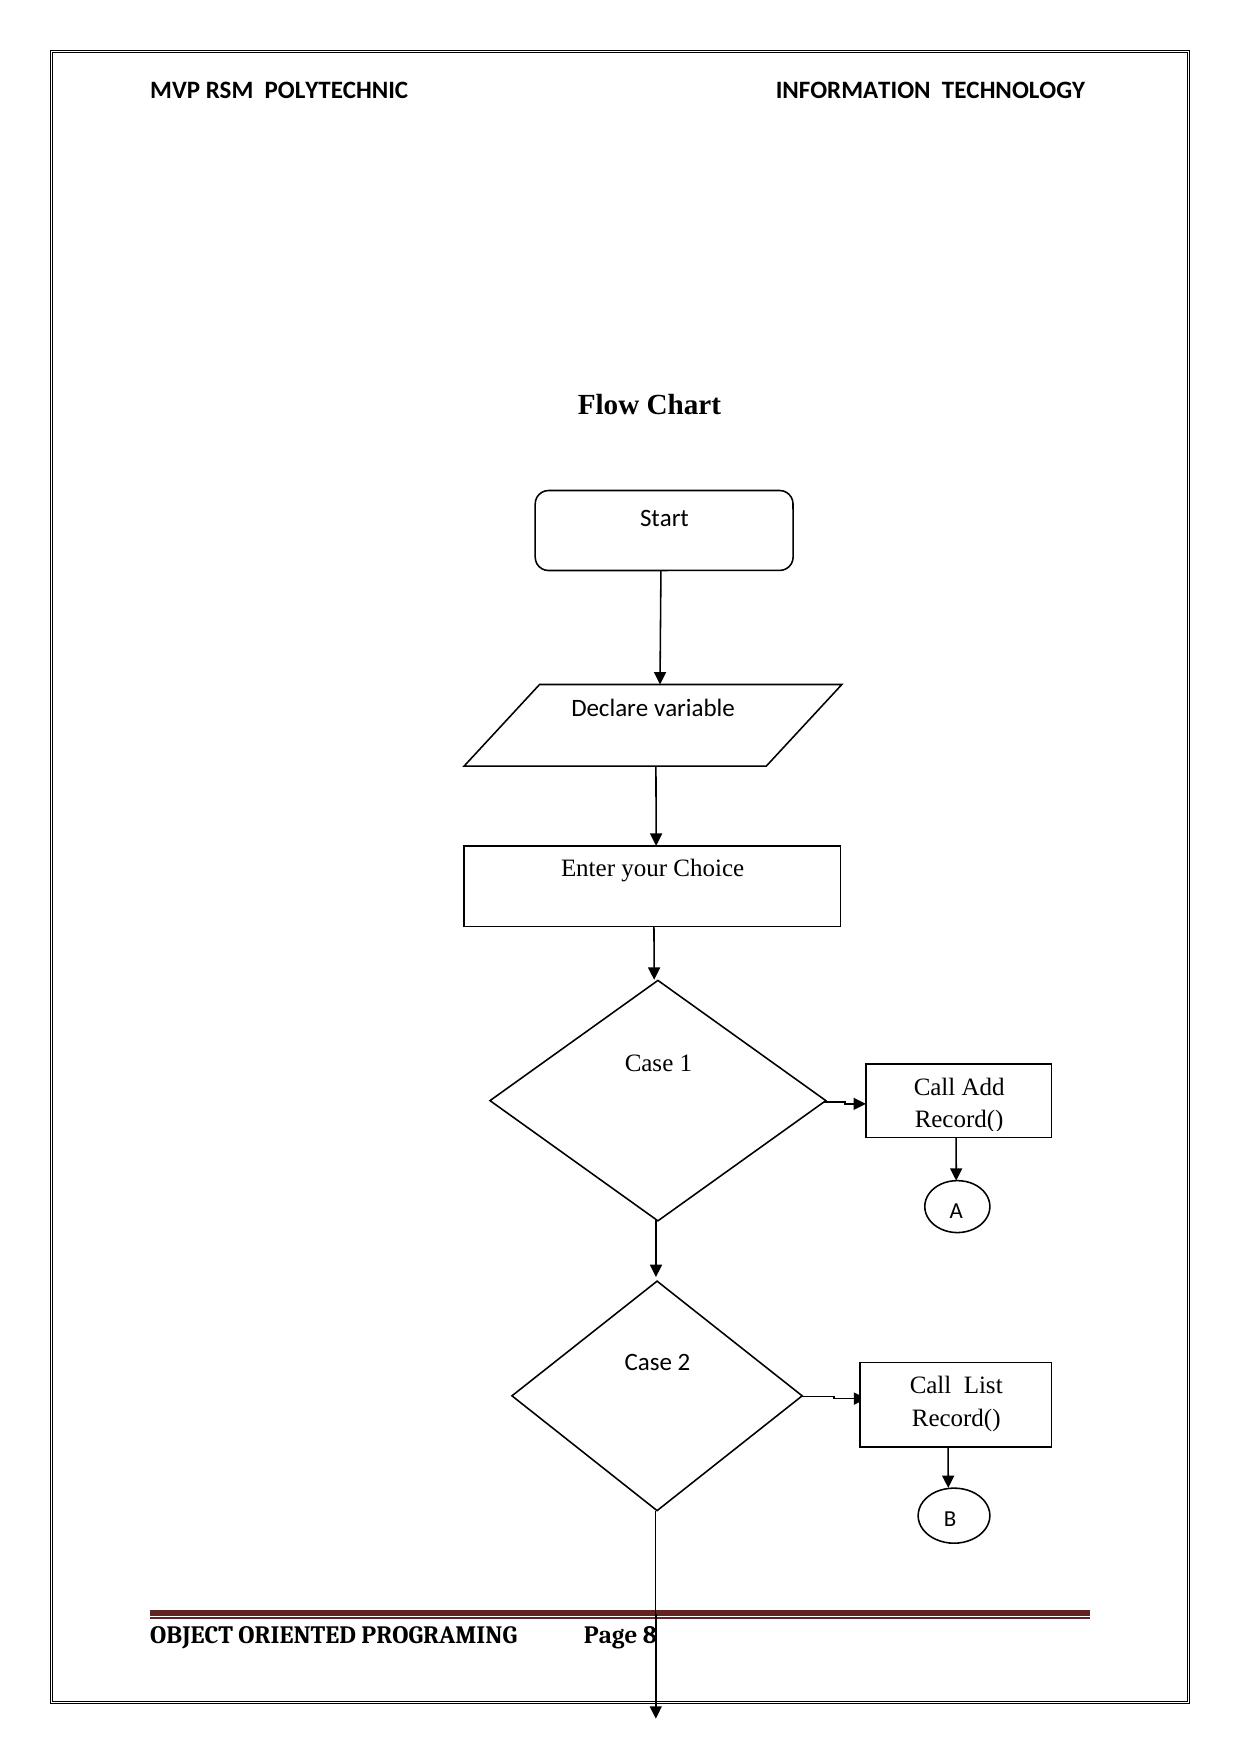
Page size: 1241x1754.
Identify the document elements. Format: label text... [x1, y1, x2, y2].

text Flow Chart [150, 387, 1090, 421]
